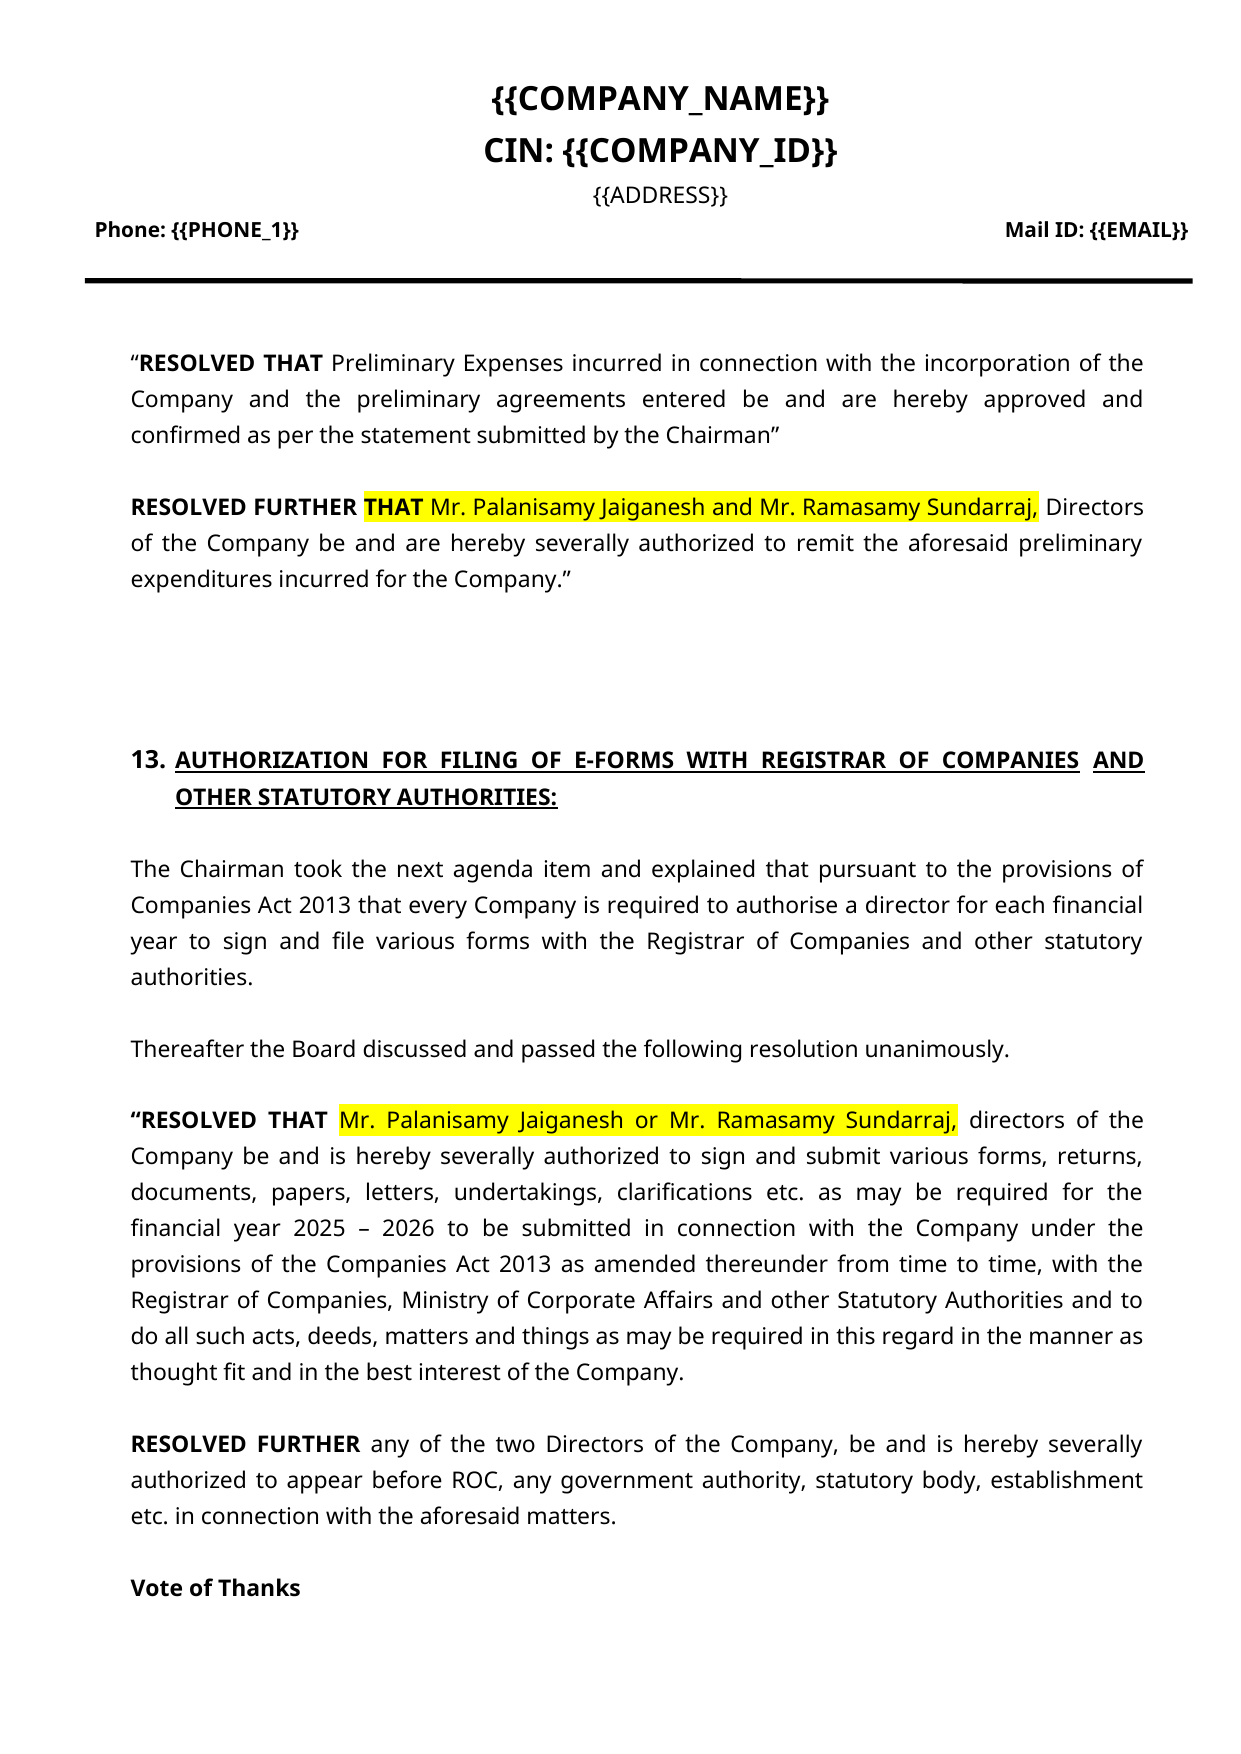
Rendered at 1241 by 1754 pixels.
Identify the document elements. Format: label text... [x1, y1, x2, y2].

text “RESOLVED THAT Mr. Palanisamy Jaiganesh or Mr. Ramasamy Sundarraj, directors of the Company be and is hereby severally authorized to sign and submit various forms, returns, documents, papers, letters, undertakings, clarifications etc. as may be required for the financial year 2025 – 2026 to be submitted in connection with the Company under the provisions of the Companies Act 2013 as amended thereunder from time to time, with the Registrar of Companies, Ministry of Corporate Affairs and other Statutory Authorities and to do all such acts, deeds, matters and things as may be required in this regard in the manner as thought fit and in the best interest of the Company. [130, 1104, 1144, 1387]
text Vote of Thanks [130, 1572, 1144, 1603]
text The Chairman took the next agenda item and explained that pursuant to the provisions of Companies Act 2013 that every Company is required to authorise a director for each financial year to sign and file various forms with the Registrar of Companies and other statutory authorities. [130, 853, 1144, 992]
text Thereafter the Board discussed and passed the following resolution unanimously. [130, 1032, 1144, 1064]
text RESOLVED FURTHER any of the two Directors of the Company, be and is hereby severally authorized to appear before ROC, any government authority, statutory body, establishment etc. in connection with the aforesaid matters. [130, 1428, 1144, 1531]
text RESOLVED FURTHER THAT Mr. Palanisamy Jaiganesh and Mr. Ramasamy Sundarraj, Directors of the Company be and are hereby severally authorized to remit the aforesaid preliminary expenditures incurred for the Company.” [130, 491, 1144, 594]
text “RESOLVED THAT Preliminary Expenses incurred in connection with the incorporation of the Company and the preliminary agreements entered be and are hereby approved and confirmed as per the statement submitted by the Chairman” [130, 347, 1144, 450]
subtitle AUTHORIZATION FOR FILING OF E-FORMS WITH REGISTRAR OF COMPANIES AND OTHER STATUTORY AUTHORITIES: [130, 742, 1144, 812]
